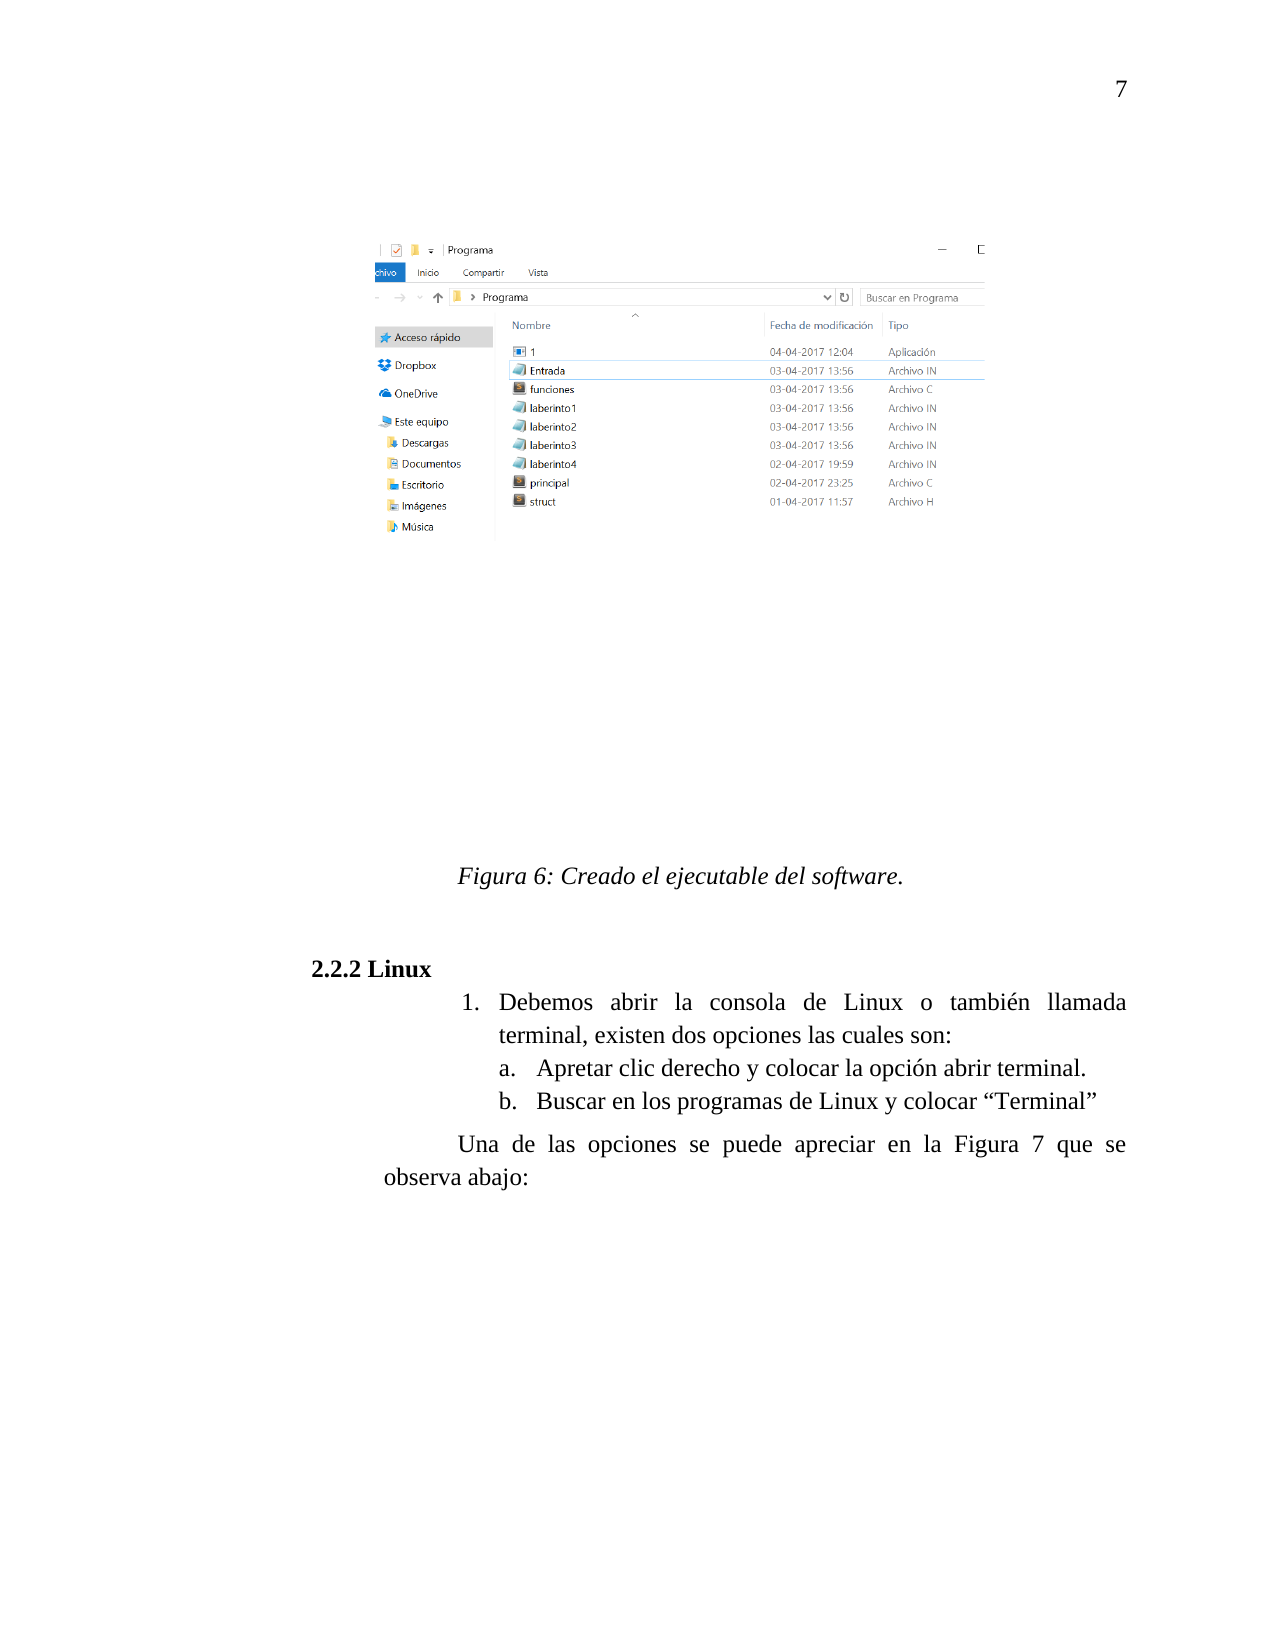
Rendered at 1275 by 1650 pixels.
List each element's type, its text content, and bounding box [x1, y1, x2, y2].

list Buscar en los programas de Linux y colocar “Terminal” [499, 1086, 1127, 1115]
picture [375, 237, 984, 541]
text Una de las opciones se puede apreciar en la Figura 7 que se observa abajo: [384, 1129, 1127, 1191]
list Debemos abrir la consola de Linux o también llamada terminal, existen dos opciones las cuales son: [461, 987, 1127, 1049]
text Figura 6: Creado el ejecutable del software. [236, 861, 1127, 889]
subtitle Linux [311, 954, 1127, 983]
list Apretar clic derecho y colocar la opción abrir terminal. [499, 1053, 1127, 1082]
